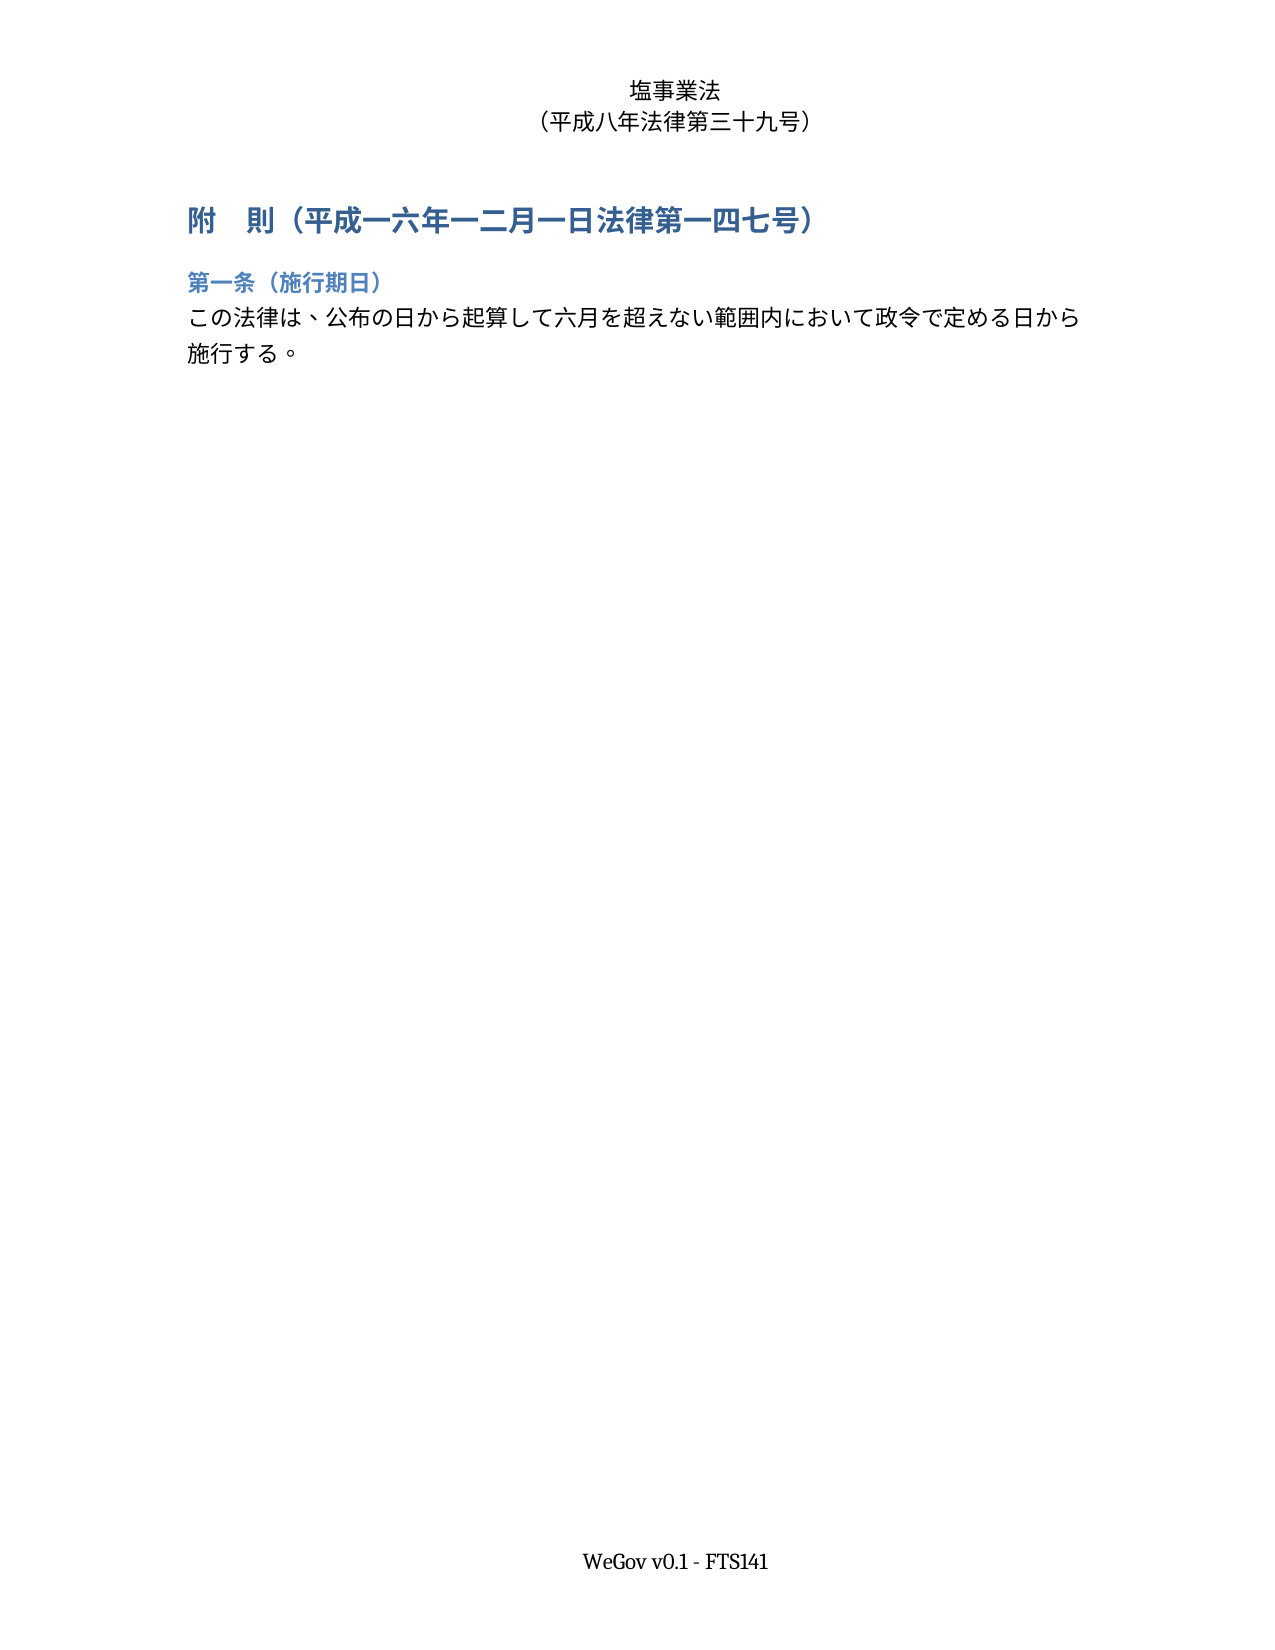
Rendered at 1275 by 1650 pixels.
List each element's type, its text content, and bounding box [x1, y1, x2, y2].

subtitle 附 則（平成一六年一二月一日法律第一四七号） [187, 200, 1087, 240]
subtitle 第一条（施行期日） [187, 266, 1087, 298]
text この法律は、公布の日から起算して六月を超えない範囲内において政令で定める日から施行する。 [187, 302, 1087, 369]
